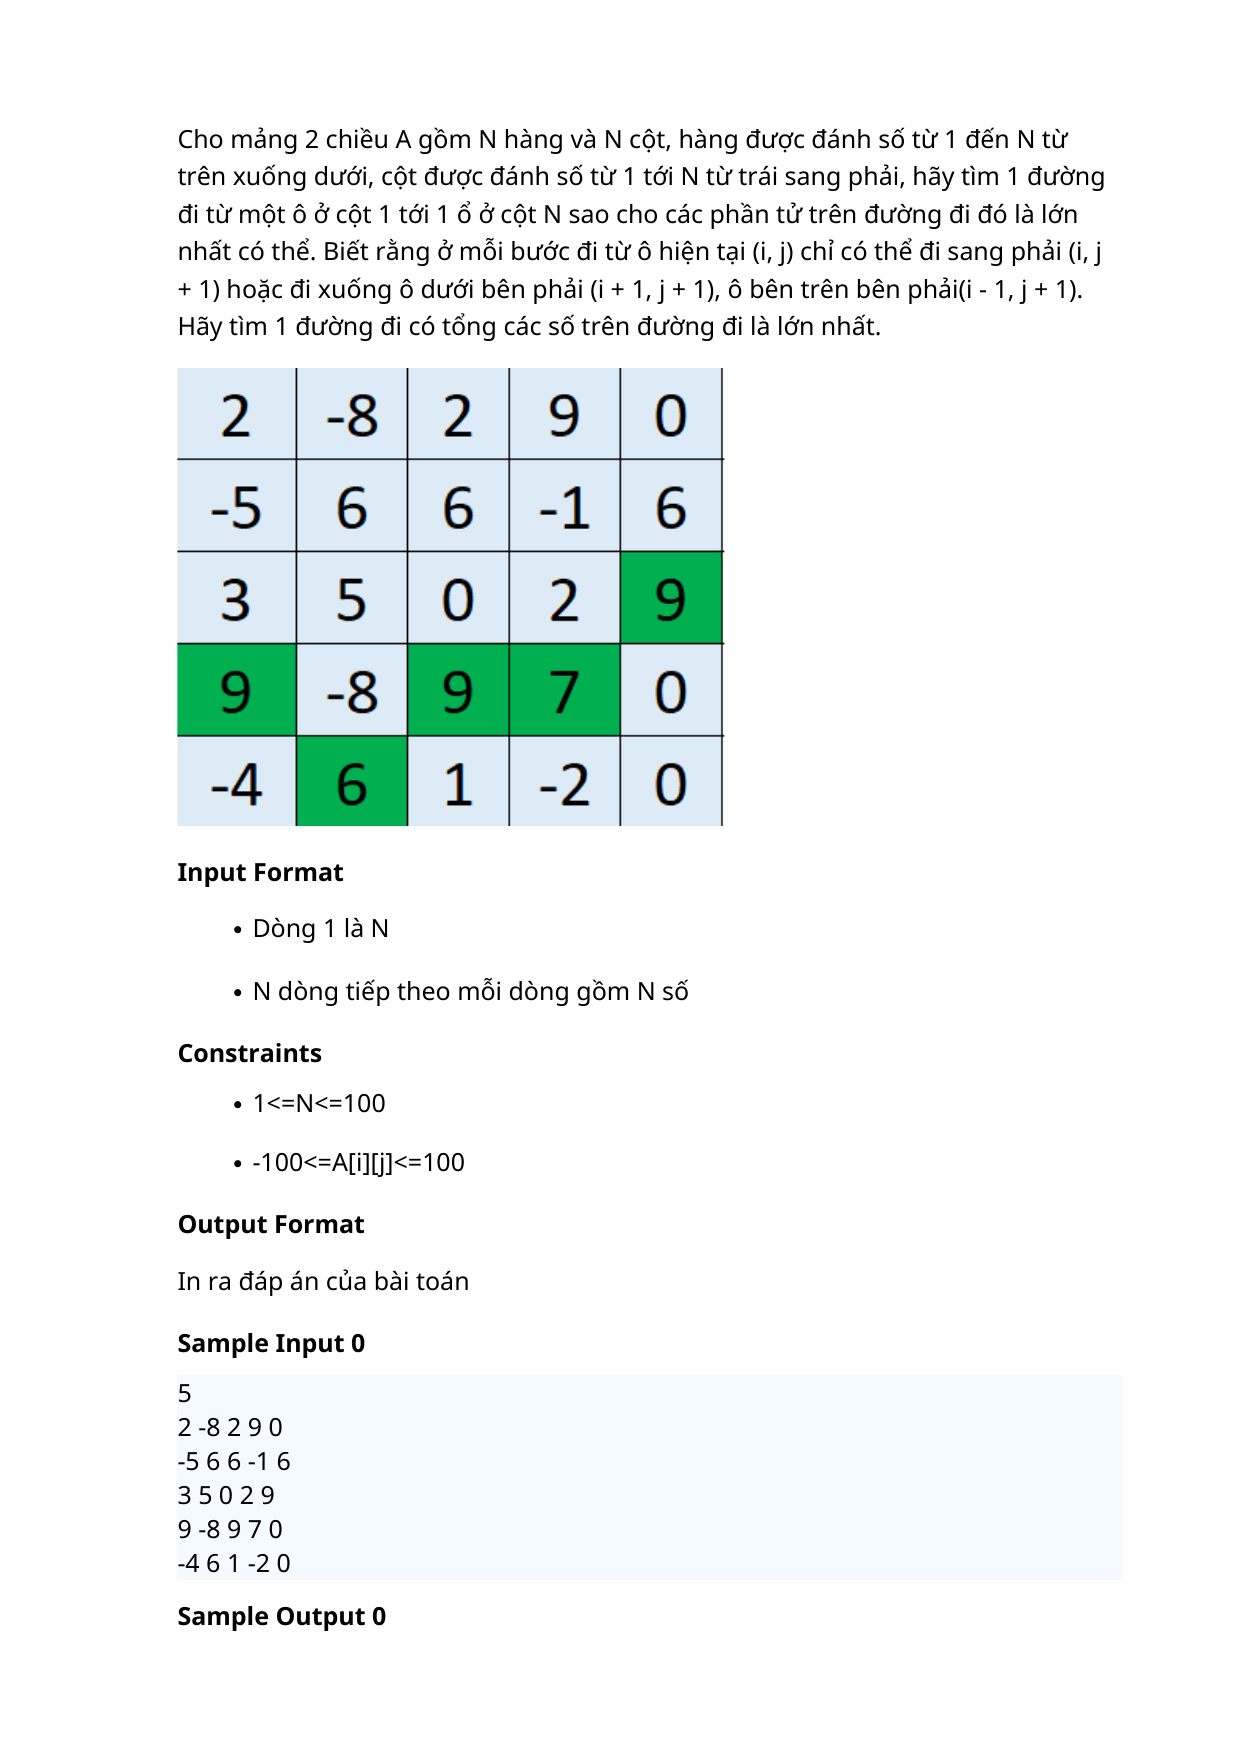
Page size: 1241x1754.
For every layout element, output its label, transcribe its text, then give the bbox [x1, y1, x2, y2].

text 9 -8 9 7 0 [177, 1512, 1122, 1546]
list N dòng tiếp theo mỗi dòng gồm N số [234, 970, 1122, 1007]
list 1<=N<=100 [234, 1085, 1122, 1119]
text Input Format [177, 851, 1122, 888]
text Output Format [177, 1203, 1122, 1241]
text 3 5 0 2 9 [177, 1478, 1122, 1512]
text In ra đáp án của bài toán [177, 1260, 1122, 1297]
text -4 6 1 -2 0 [177, 1546, 1122, 1580]
text Sample Output 0 [177, 1595, 1122, 1633]
list -100<=A[i][j]<=100 [234, 1144, 1122, 1178]
list Dòng 1 là N [234, 907, 1122, 945]
text Cho mảng 2 chiều A gồm N hàng và N cột, hàng được đánh số từ 1 đến N từ trên xuống dưới, cột được đánh số từ 1 tới N từ trái sang phải, hãy tìm 1 đường đi từ một ô ở cột 1 tới 1 ổ ở cột N sao cho các phần tử trên đường đi đó là lớn nhất có thể. Biết rằng ở mỗi bước đi từ ô hiện tại (i, j) chỉ có thể đi sang phải (i, j + 1) hoặc đi xuống ô dưới bên phải (i + 1, j + 1), ô bên trên bên phải(i - 1, j + 1). Hãy tìm 1 đường đi có tổng các số trên đường đi là lớn nhất. [177, 118, 1122, 343]
text -5 6 6 -1 6 [177, 1443, 1122, 1478]
text Constraints [177, 1032, 1122, 1070]
text Sample Input 0 [177, 1322, 1122, 1360]
picture [177, 368, 733, 826]
text 2 -8 2 9 0 [177, 1409, 1122, 1443]
text 5 [177, 1375, 1122, 1409]
